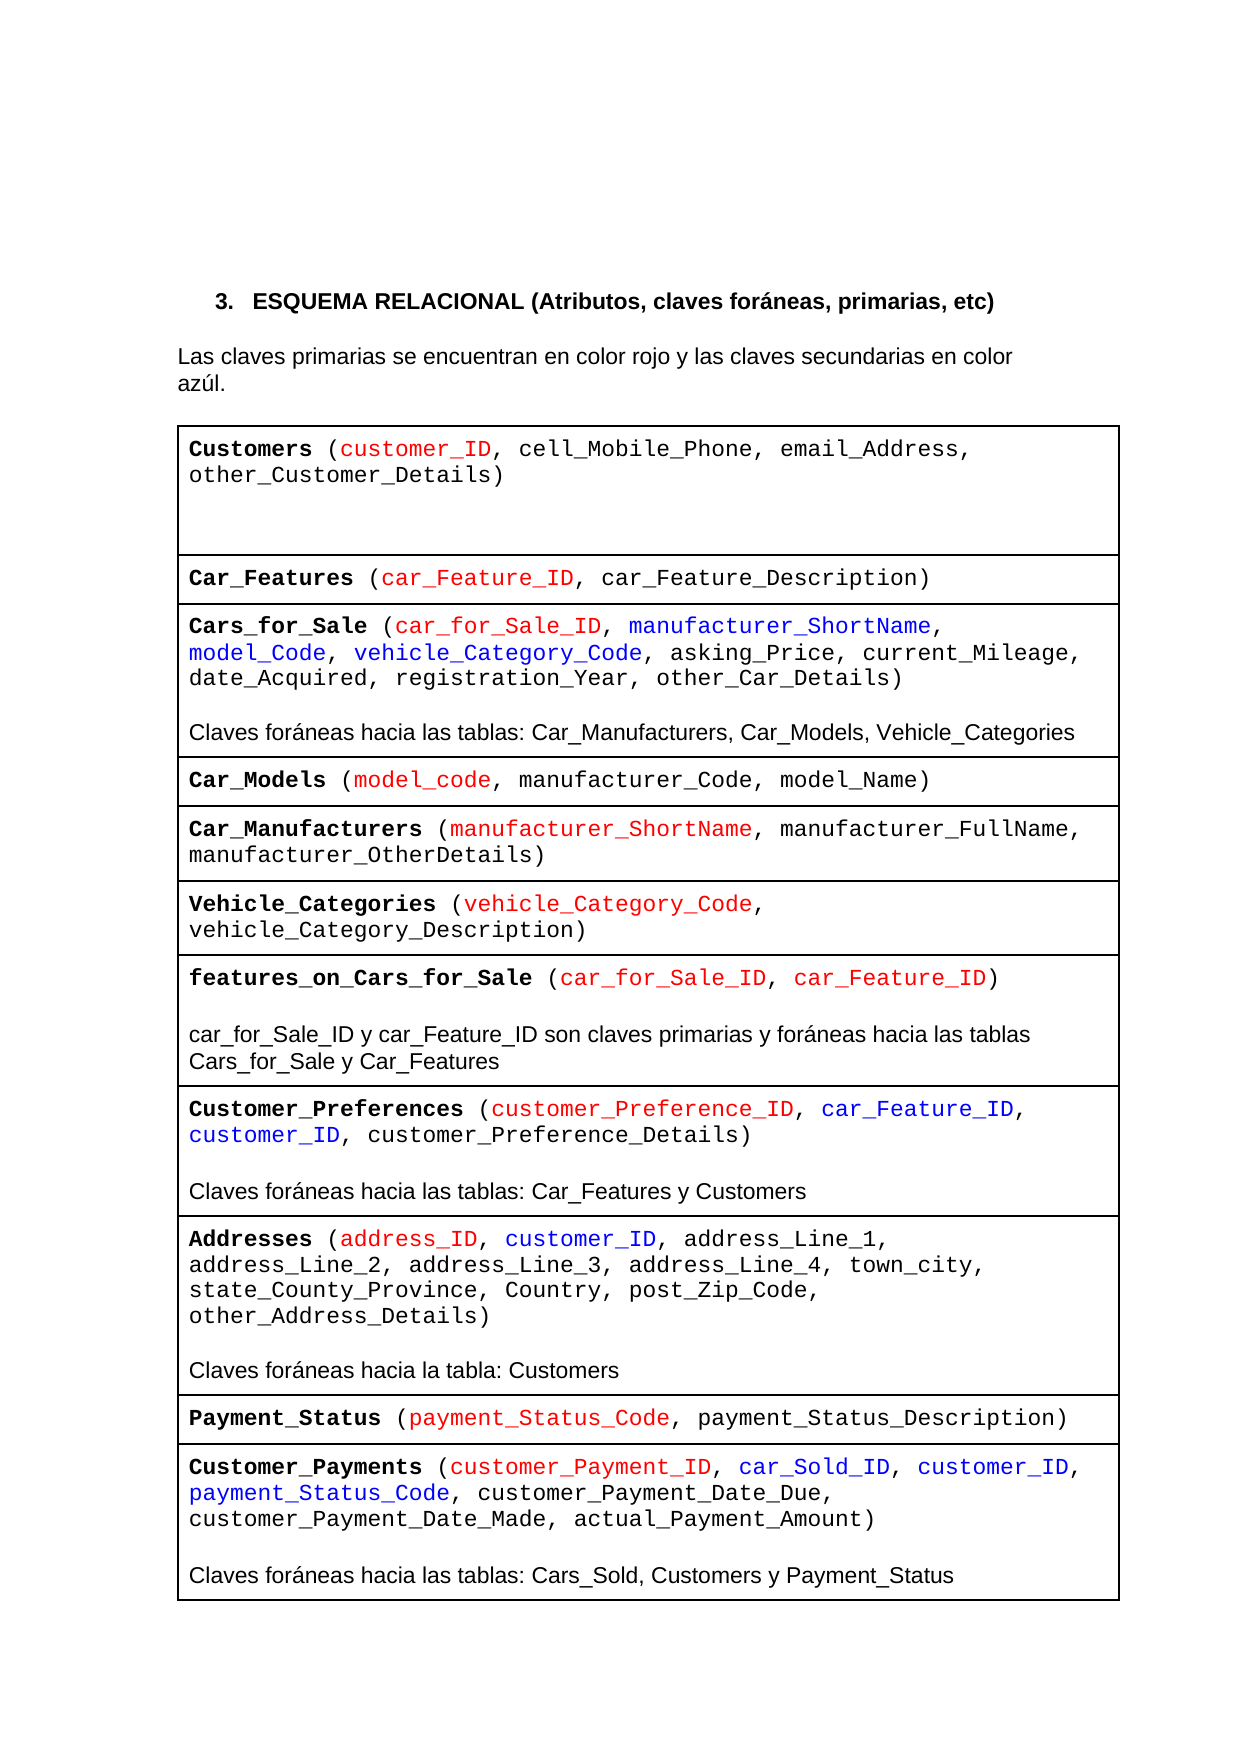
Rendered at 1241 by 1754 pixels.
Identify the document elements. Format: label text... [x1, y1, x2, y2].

table_cell Car_Manufacturers (manufacturer_ShortName, manufacturer_FullName, manufacturer_OtherDetails) [179, 807, 1118, 879]
table_cell Payment_Status (payment_Status_Code, payment_Status_Description) [179, 1396, 1118, 1443]
table_cell Addresses (address_ID, customer_ID, address_Line_1, address_Line_2, address_Line_3, address_Line_4, town_city, state_County_Province, Country, post_Zip_Code, other_Address_Details) Claves foráneas hacia la tabla: Customers [179, 1217, 1118, 1394]
table_header Customers (customer_ID, cell_Mobile_Phone, email_Address, other_Customer_Details) [179, 427, 1118, 553]
table_cell Customer_Preferences (customer_Preference_ID, car_Feature_ID, customer_ID, customer_Preference_Details) Claves foráneas hacia las tablas: Car_Features y Customers [179, 1087, 1118, 1214]
table_cell features_on_Cars_for_Sale (car_for_Sale_ID, car_Feature_ID) car_for_Sale_ID y car_Feature_ID son claves primarias y foráneas hacia las tablas Cars_for_Sale y Car_Features [179, 956, 1118, 1084]
text Las claves primarias se encuentran en color rojo y las claves secundarias en color azúl. [177, 343, 1063, 396]
table_cell Vehicle_Categories (vehicle_Category_Code, vehicle_Category_Description) [179, 882, 1118, 954]
list ESQUEMA RELACIONAL (Atributos, claves foráneas, primarias, etc) [215, 288, 1063, 314]
table_cell Cars_for_Sale (car_for_Sale_ID, manufacturer_ShortName, model_Code, vehicle_Category_Code, asking_Price, current_Mileage, date_Acquired, registration_Year, other_Car_Details) Claves foráneas hacia las tablas: Car_Manufacturers, Car_Models, Vehicle_Categories [179, 605, 1118, 756]
table_cell Customer_Payments (customer_Payment_ID, car_Sold_ID, customer_ID, payment_Status_Code, customer_Payment_Date_Due, customer_Payment_Date_Made, actual_Payment_Amount) Claves foráneas hacia las tablas: Cars_Sold, Customers y Payment_Status [179, 1445, 1118, 1598]
table_cell Car_Models (model_code, manufacturer_Code, model_Name) [179, 758, 1118, 805]
table_cell Car_Features (car_Feature_ID, car_Feature_Description) [179, 556, 1118, 602]
